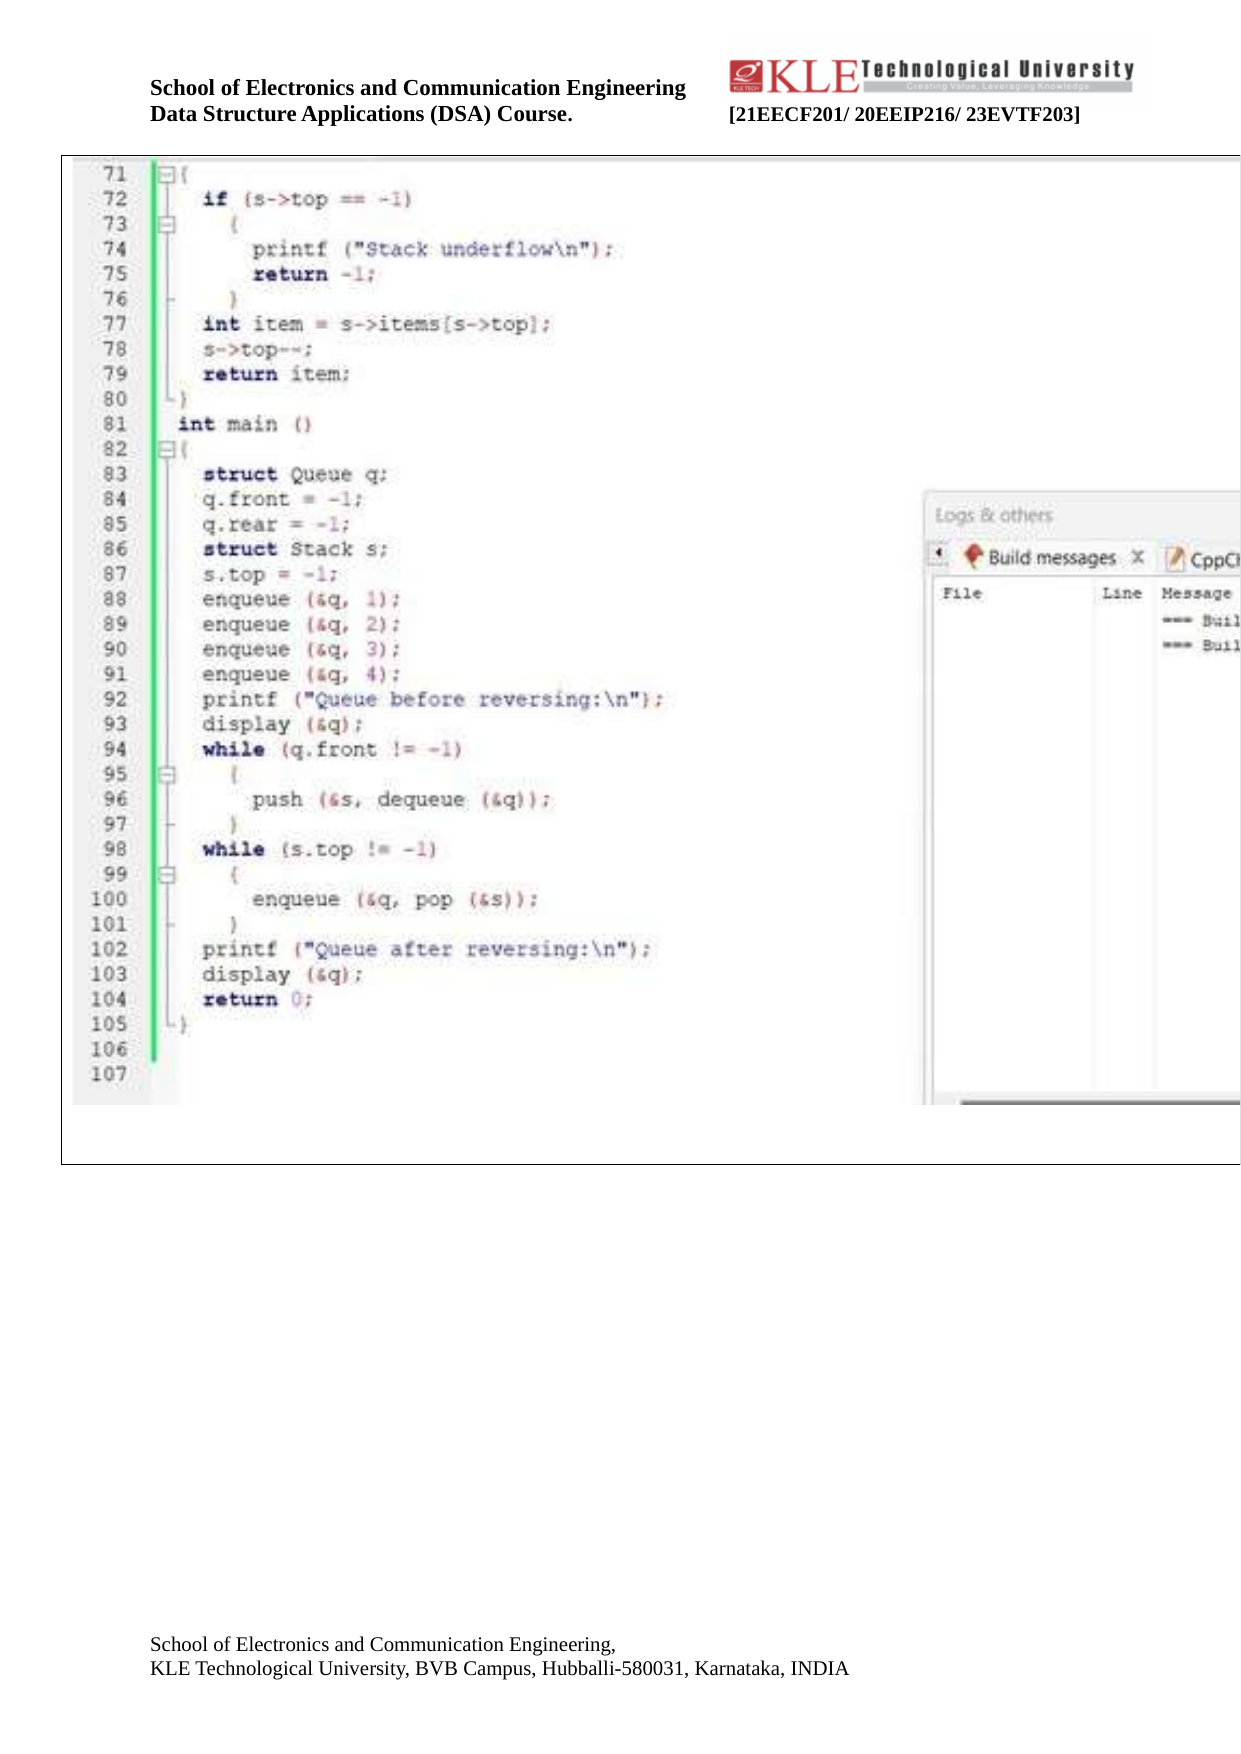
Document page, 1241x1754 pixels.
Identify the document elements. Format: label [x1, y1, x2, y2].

table_cell [62, 156, 1240, 1164]
picture [719, 32, 1151, 110]
picture [72, 156, 1241, 1105]
